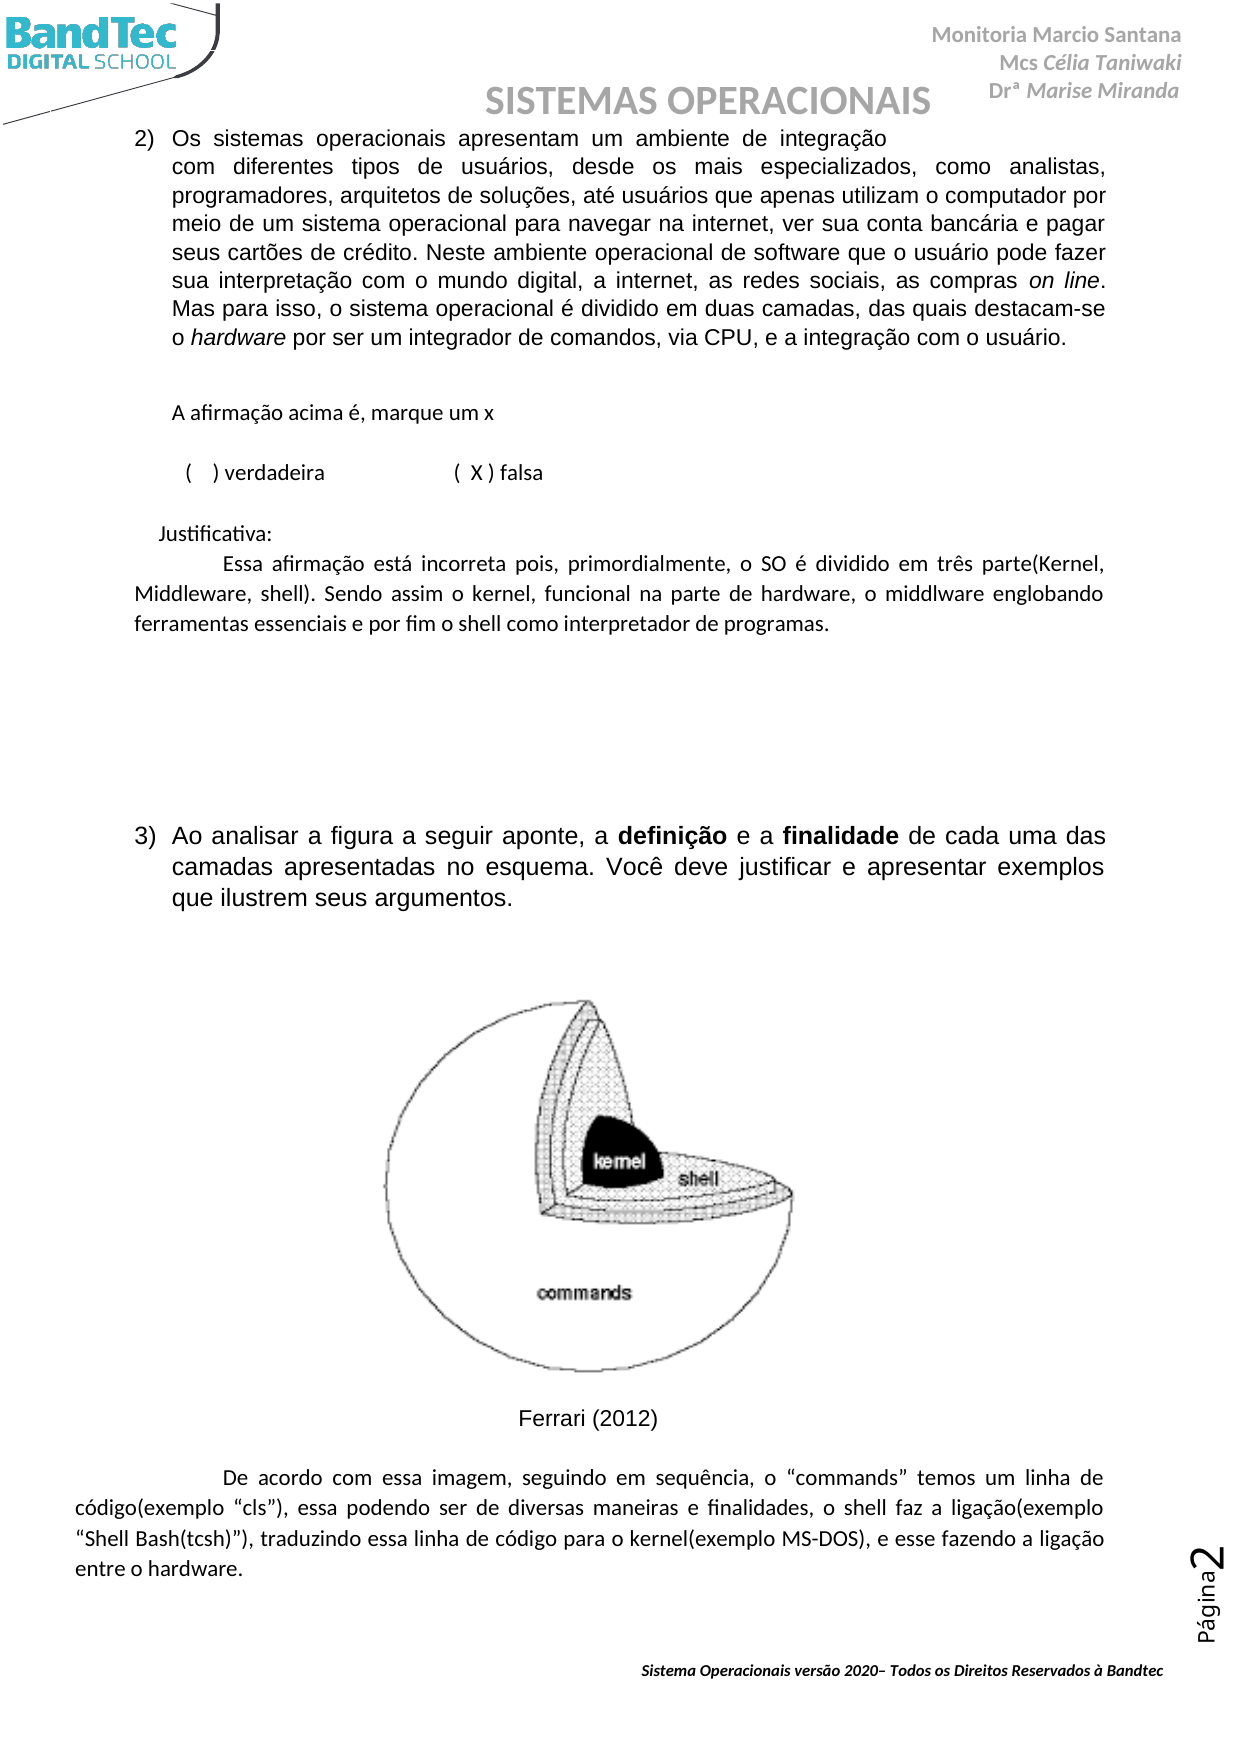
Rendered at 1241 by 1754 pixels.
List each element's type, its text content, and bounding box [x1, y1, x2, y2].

text Essa afirmação está incorreta pois, primordialmente, o SO é dividido em três parte(Kernel, Middleware, shell). Sendo assim o kernel, funcional na parte de hardware, o middlware englobando ferramentas essenciais e por fim o shell como interpretador de programas. [97, 549, 1106, 637]
list Ao analisar a figura a seguir aponte, a definição e a finalidade de cada uma das camadas apresentadas no esquema. Você deve justificar e apresentar exemplos que ilustrem seus argumentos. [134, 821, 1106, 912]
picture [6, 17, 176, 74]
list Os sistemas operacionais apresentam um ambiente de integração com diferentes tipos de usuários, desde os mais especializados, como analistas, programadores, arquitetos de soluções, até usuários que apenas utilizam o computador por meio de um sistema operacional para navegar na internet, ver sua conta bancária e pagar seus cartões de crédito. Neste ambiente operacional de software que o usuário pode fazer sua interpretação com o mundo digital, a internet, as redes sociais, as compras on line. Mas para isso, o sistema operacional é dividido em duas camadas, das quais destacam-se o hardware por ser um integrador de comandos, via CPU, e a integração com o usuário. [134, 125, 1106, 350]
picture [359, 974, 822, 1403]
text A afirmação acima é, marque um x [172, 398, 1106, 426]
text Justificativa: [97, 519, 1106, 547]
text Ferrari (2012) [75, 1404, 1106, 1431]
text ( ) verdadeira ( X ) falsa [97, 458, 1106, 486]
picture [51, 51, 176, 74]
text De acordo com essa imagem, seguindo em sequência, o “commands” temos um linha de código(exemplo “cls”), essa podendo ser de diversas maneiras e finalidades, o shell faz a ligação(exemplo “Shell Bash(tcsh)”), traduzindo essa linha de código para o kernel(exemplo MS-DOS), e esse fazendo a ligação entre o hardware. [75, 1463, 1106, 1582]
